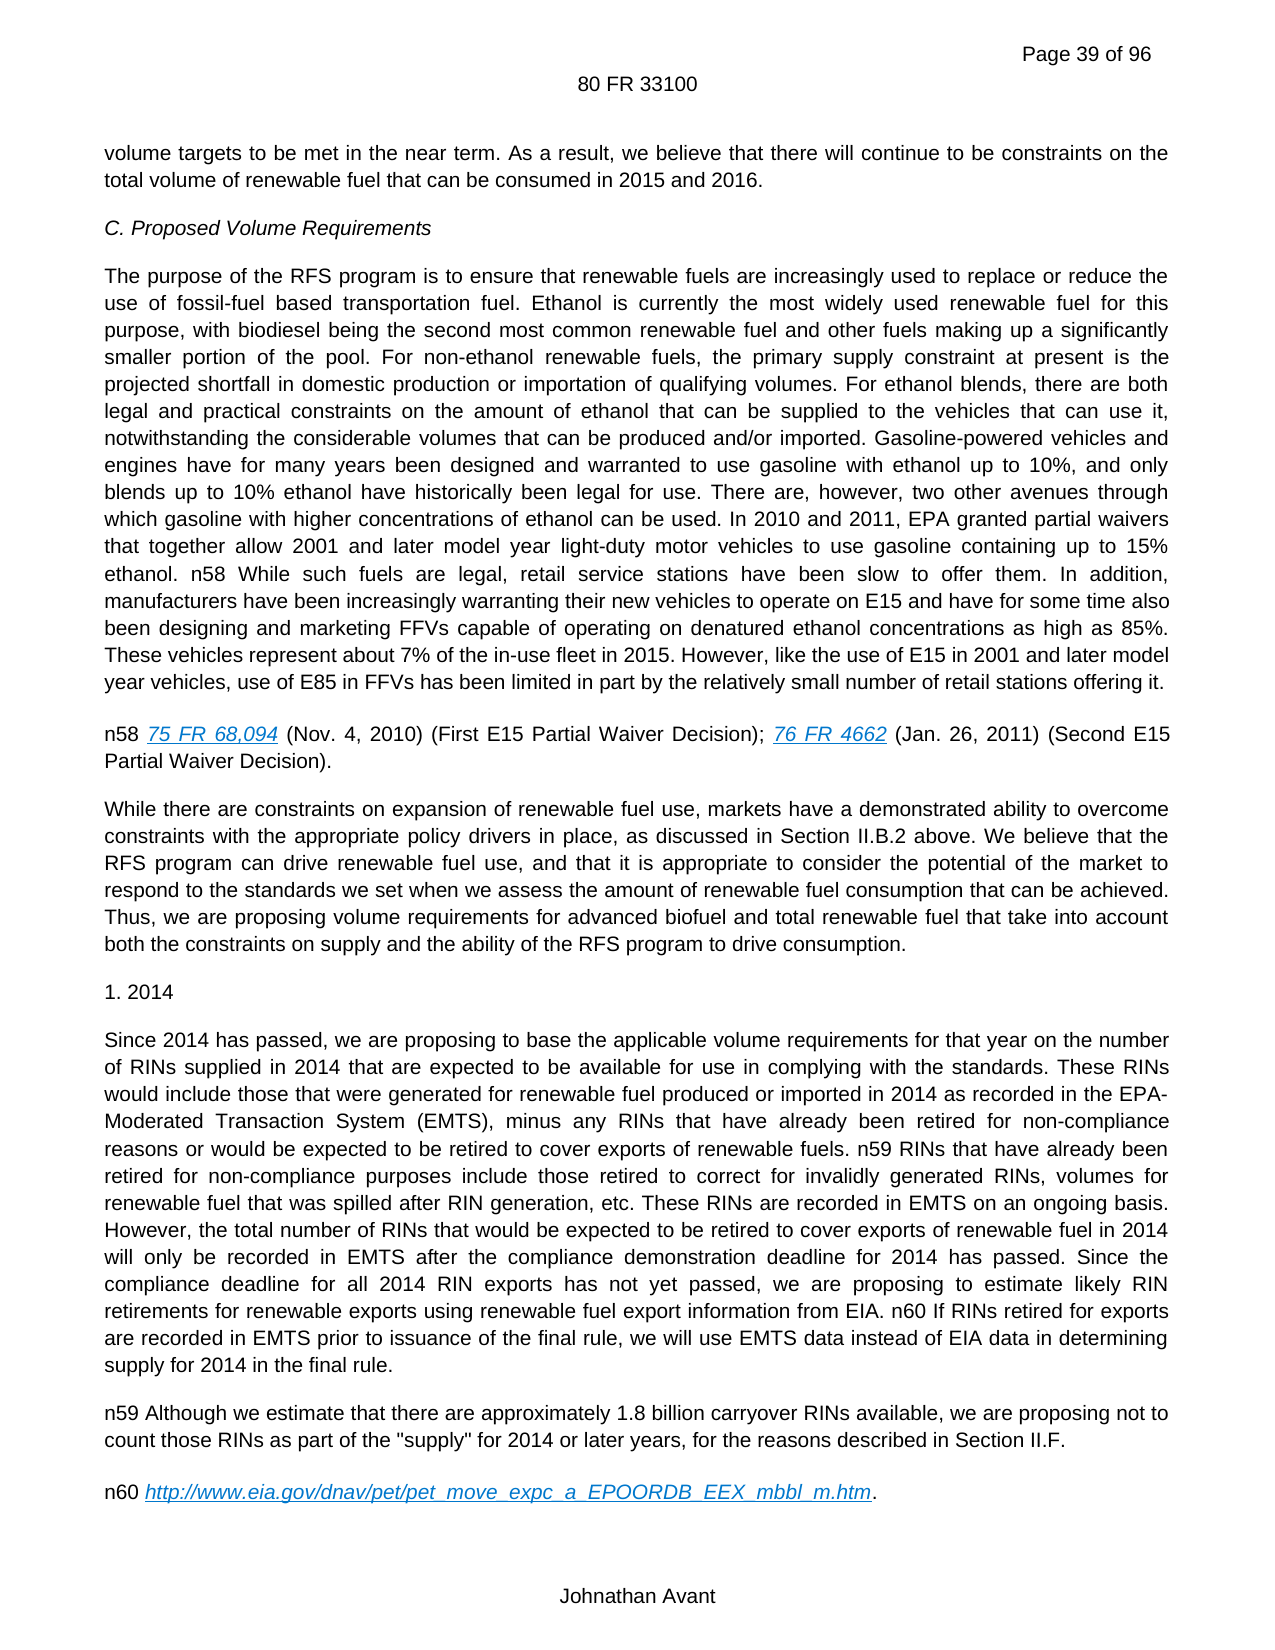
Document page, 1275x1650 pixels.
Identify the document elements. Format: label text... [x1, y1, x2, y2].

text n58 75 FR 68,094 (Nov. 4, 2010) (First E15 Partial Waiver Decision); 76 FR 4662 (Jan. 26, 2011) (Second E15 Partial Waiver Decision). [104, 719, 1171, 773]
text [104, 137, 1171, 192]
text 1. 2014 [104, 977, 1171, 1004]
text C. Proposed Volume Requirements [104, 212, 1171, 239]
text While there are constraints on expansion of renewable fuel use, markets have a demonstrated ability to overcome constraints with the appropriate policy drivers in place, as discussed in Section II.B.2 above. We believe that the RFS program can drive renewable fuel use, and that it is appropriate to consider the potential of the market to respond to the standards we set when we assess the amount of renewable fuel consumption that can be achieved. Thus, we are proposing volume requirements for advanced biofuel and total renewable fuel that take into account both the constraints on supply and the ability of the RFS program to drive consumption. [104, 794, 1171, 956]
text The purpose of the RFS program is to ensure that renewable fuels are increasingly used to replace or reduce the use of fossil-fuel based transportation fuel. Ethanol is currently the most widely used renewable fuel for this purpose, with biodiesel being the second most common renewable fuel and other fuels making up a significantly smaller portion of the pool. For non-ethanol renewable fuels, the primary supply constraint at present is the projected shortfall in domestic production or importation of qualifying volumes. For ethanol blends, there are both legal and practical constraints on the amount of ethanol that can be supplied to the vehicles that can use it, notwithstanding the considerable volumes that can be produced and/or imported. Gasoline-powered vehicles and engines have for many years been designed and warranted to use gasoline with ethanol up to 10%, and only blends up to 10% ethanol have historically been legal for use. There are, however, two other avenues through which gasoline with higher concentrations of ethanol can be used. In 2010 and 2011, EPA granted partial waivers that together allow 2001 and later model year light-duty motor vehicles to use gasoline containing up to 15% ethanol. n58 While such fuels are legal, retail service stations have been slow to offer them. In addition, manufacturers have been increasingly warranting their new vehicles to operate on E15 and have for some time also been designing and marketing FFVs capable of operating on denatured ethanol concentrations as high as 85%. These vehicles represent about 7% of the in-use fleet in 2015. However, like the use of E15 in 2001 and later model year vehicles, use of E85 in FFVs has been limited in part by the relatively small number of retail stations offering it. [104, 260, 1171, 694]
text n59 Although we estimate that there are approximately 1.8 billion carryover RINs available, we are proposing not to count those RINs as part of the "supply" for 2014 or later years, for the reasons described in Section II.F. [104, 1398, 1171, 1452]
text n60 http://www.eia.gov/dnav/pet/pet_move_expc_a_EPOORDB_EEX_mbbl_m.htm. [104, 1477, 1171, 1504]
text Since 2014 has passed, we are proposing to base the applicable volume requirements for that year on the number of RINs supplied in 2014 that are expected to be available for use in complying with the standards. These RINs would include those that were generated for renewable fuel produced or imported in 2014 as recorded in the EPA-Moderated Transaction System (EMTS), minus any RINs that have already been retired for non-compliance reasons or would be expected to be retired to cover exports of renewable fuels. n59 RINs that have already been retired for non-compliance purposes include those retired to correct for invalidly generated RINs, volumes for renewable fuel that was spilled after RIN generation, etc. These RINs are recorded in EMTS on an ongoing basis. However, the total number of RINs that would be expected to be retired to cover exports of renewable fuel in 2014 will only be recorded in EMTS after the compliance demonstration deadline for 2014 has passed. Since the compliance deadline for all 2014 RIN exports has not yet passed, we are proposing to estimate likely RIN retirements for renewable exports using renewable fuel export information from EIA. n60 If RINs retired for exports are recorded in EMTS prior to issuance of the final rule, we will use EMTS data instead of EIA data in determining supply for 2014 in the final rule. [104, 1025, 1171, 1377]
